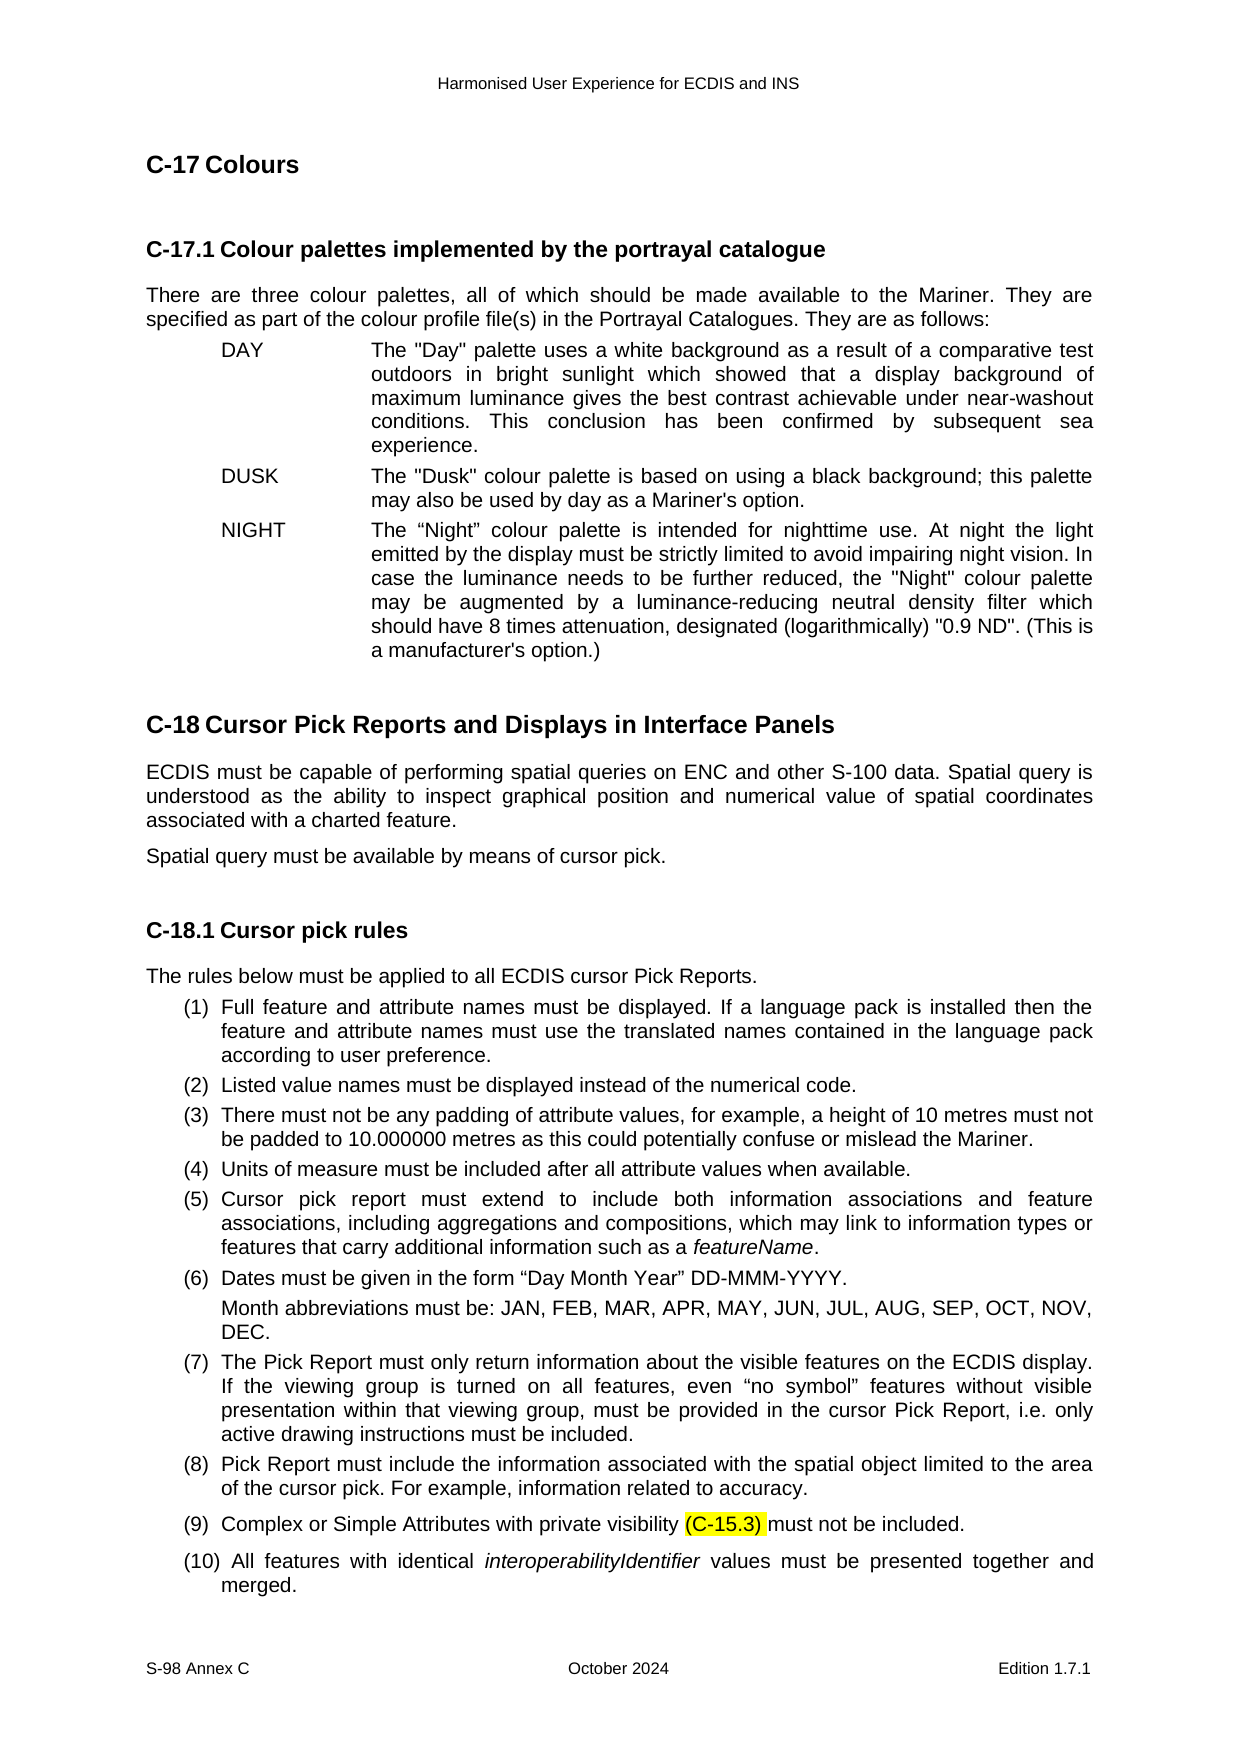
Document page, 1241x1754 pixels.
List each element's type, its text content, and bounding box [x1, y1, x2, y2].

list Month abbreviations must be: JAN, FEB, MAR, APR, MAY, JUN, JUL, AUG, SEP, OCT, NOV, DEC. [221, 1296, 1094, 1343]
list The Pick Report must only return information about the visible features on the ECDIS display. If the viewing group is turned on all features, even “no symbol” features without visible presentation within that viewing group, must be provided in the cursor Pick Report, i.e. only active drawing instructions must be included. [183, 1350, 1094, 1446]
text NIGHT The “Night” colour palette is intended for nighttime use. At night the light emitted by the display must be strictly limited to avoid impairing night vision. In case the luminance needs to be further reduced, the "Night" colour palette may be augmented by a luminance-reducing neutral density filter which should have 8 times attenuation, designated (logarithmically) "0.9 ND". (This is a manufacturer's option.) [221, 518, 1094, 661]
list Full feature and attribute names must be displayed. If a language pack is installed then the feature and attribute names must use the translated names contained in the language pack according to user preference. [183, 994, 1094, 1066]
subtitle Cursor Pick Reports and Displays in Interface Panels [146, 710, 1094, 739]
list All features with identical interoperabilityIdentifier values must be presented together and merged. [183, 1549, 1094, 1597]
subtitle Colour palettes implemented by the portrayal catalogue [146, 236, 1094, 262]
text Spatial query must be available by means of cursor pick. [146, 844, 1094, 868]
list There must not be any padding of attribute values, for example, a height of 10 metres must not be padded to 10.000000 metres as this could potentially confuse or mislead the Mariner. [183, 1103, 1094, 1151]
list Dates must be given in the form “Day Month Year” DD-MMM-YYYY. [183, 1265, 1094, 1289]
text DAY The "Day" palette uses a white background as a result of a comparative test outdoors in bright sunlight which showed that a display background of maximum luminance gives the best contrast achievable under near-washout conditions. This conclusion has been confirmed by subsequent sea experience. [221, 337, 1094, 457]
list Complex or Simple Attributes with private visibility (C-15.3) must not be included. [183, 1512, 685, 1536]
subtitle Colours [146, 150, 1094, 179]
list Complex or Simple Attributes with private visibility (C-15.3) must not be included. [767, 1512, 1094, 1536]
list Pick Report must include the information associated with the spatial object limited to the area of the cursor pick. For example, information related to accuracy. [183, 1452, 1094, 1500]
list Listed value names must be displayed instead of the numerical code. [183, 1073, 1094, 1097]
text The rules below must be applied to all ECDIS cursor Pick Reports. [146, 964, 1094, 988]
text ECDIS must be capable of performing spatial queries on ENC and other S-100 data. Spatial query is understood as the ability to inspect graphical position and numerical value of spatial coordinates associated with a charted feature. [146, 760, 1094, 832]
list Cursor pick report must extend to include both information associations and feature associations, including aggregations and compositions, which may link to information types or features that carry additional information such as a featureName. [183, 1187, 1094, 1259]
text There are three colour palettes, all of which should be made available to the Mariner. They are specified as part of the colour profile file(s) in the Portrayal Catalogues. They are as follows: [146, 283, 1094, 331]
text DUSK The "Dusk" colour palette is based on using a black background; this palette may also be used by day as a Mariner's option. [221, 463, 1094, 511]
subtitle Cursor pick rules [146, 917, 1094, 943]
list Units of measure must be included after all attribute values when available. [183, 1157, 1094, 1181]
